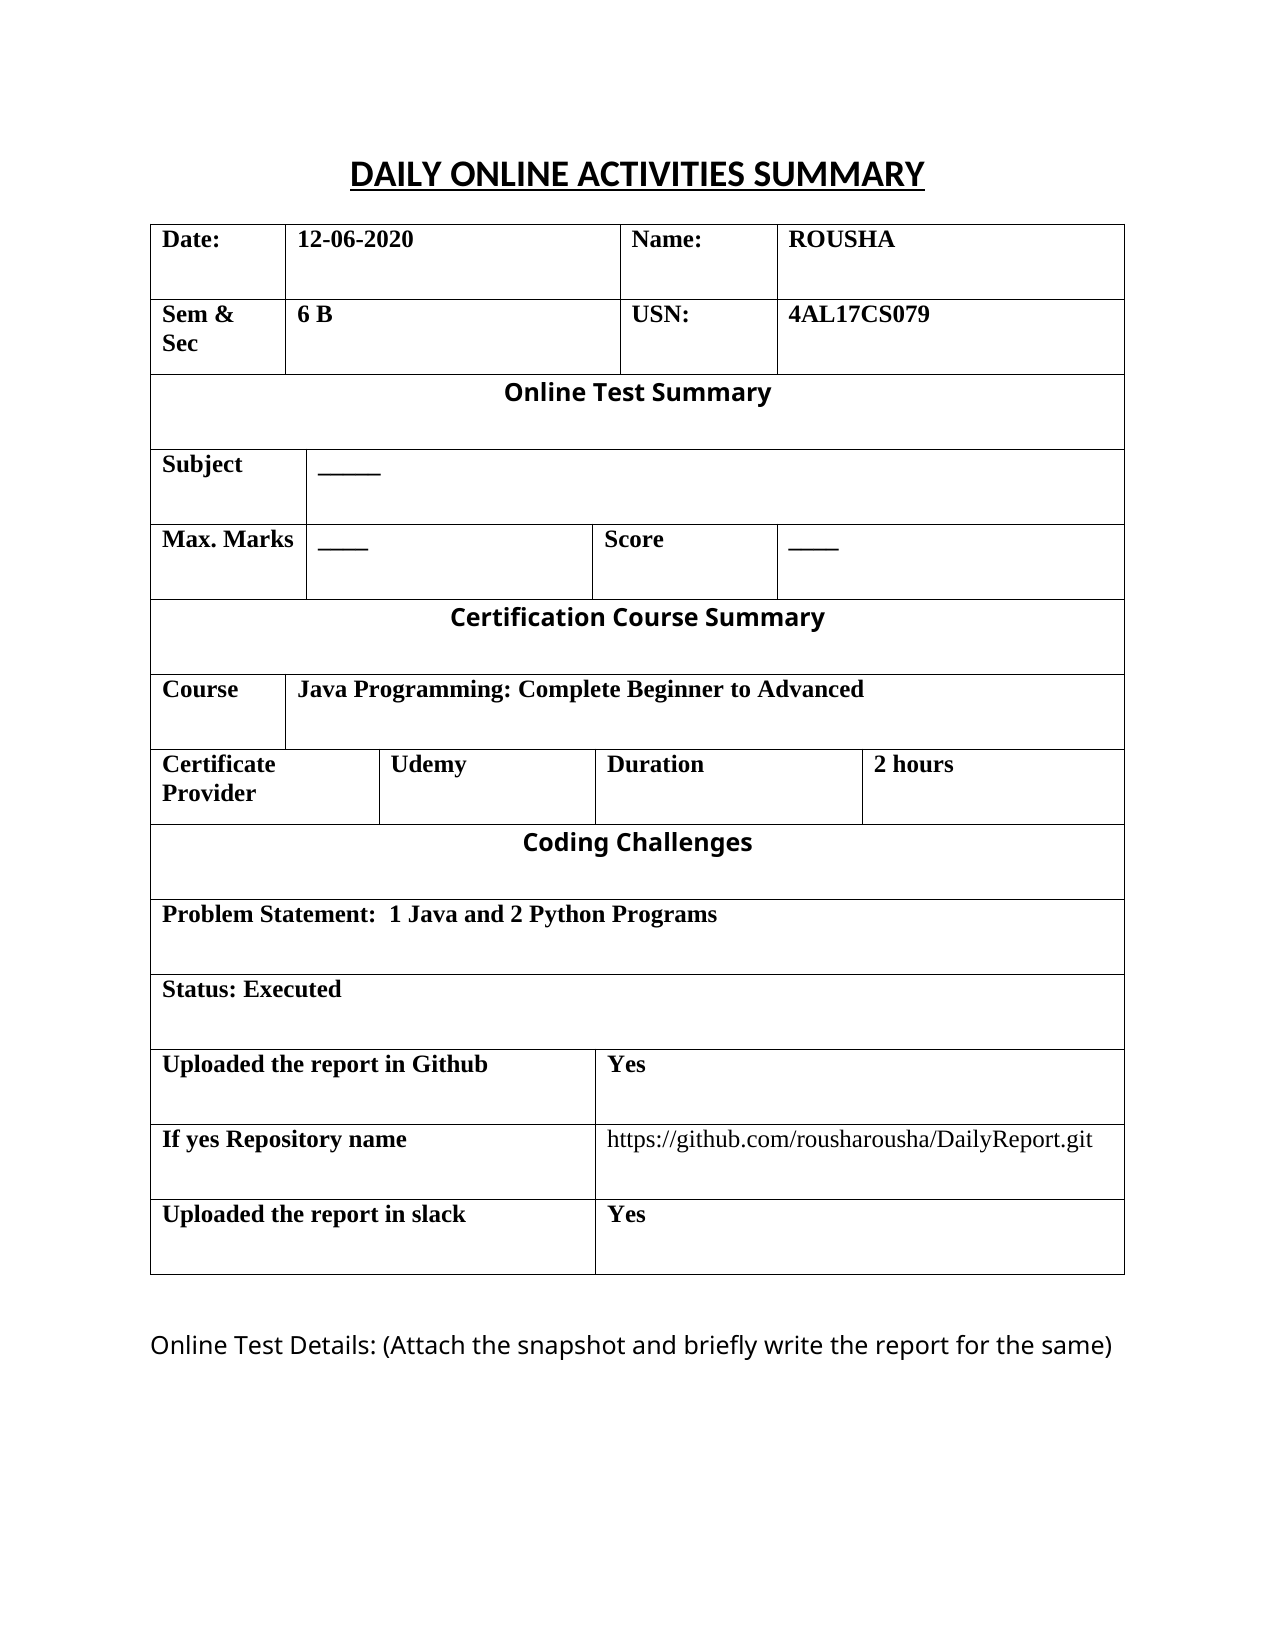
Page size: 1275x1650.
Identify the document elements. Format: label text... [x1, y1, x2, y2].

table_cell 2 hours [863, 750, 1124, 823]
table_cell Duration [596, 750, 862, 823]
table_cell Score [593, 525, 777, 598]
table_cell Sem & Sec [151, 300, 285, 373]
table_cell _____ [307, 450, 1124, 523]
table_header Name: [621, 225, 777, 298]
table_cell Subject [151, 450, 306, 523]
table_cell Certificate Provider [151, 750, 379, 823]
table_cell 6 B [286, 300, 620, 373]
table_header ROUSHA [778, 225, 1124, 298]
table_cell Certification Course Summary [151, 600, 1124, 673]
table_cell ____ [778, 525, 1124, 598]
table_cell Problem Statement: 1 Java and 2 Python Programs [151, 900, 1124, 973]
table_cell Online Test Summary [151, 375, 1124, 448]
table_cell Max. Marks [151, 525, 306, 598]
table_cell https://github.com/rousharousha/DailyReport.git [596, 1125, 1124, 1198]
text DAILY ONLINE ACTIVITIES SUMMARY [150, 150, 1125, 196]
table_header Date: [151, 225, 285, 298]
table_cell Course [151, 675, 285, 748]
table_cell Java Programming: Complete Beginner to Advanced [286, 675, 1124, 748]
table_cell Uploaded the report in Github [151, 1050, 595, 1123]
table_cell Udemy [380, 750, 595, 823]
text Online Test Details: (Attach the snapshot and briefly write the report for the same) [150, 1328, 1125, 1362]
table_cell If yes Repository name [151, 1125, 595, 1198]
table_cell 4AL17CS079 [778, 300, 1124, 373]
table_cell USN: [621, 300, 777, 373]
table_cell Uploaded the report in slack [151, 1200, 595, 1273]
table_cell Status: Executed [151, 975, 1124, 1048]
table_cell Yes [596, 1050, 1124, 1123]
table_cell Yes [596, 1200, 1124, 1273]
table_header 12-06-2020 [286, 225, 620, 298]
table_cell Coding Challenges [151, 825, 1124, 898]
table_cell ____ [307, 525, 592, 598]
